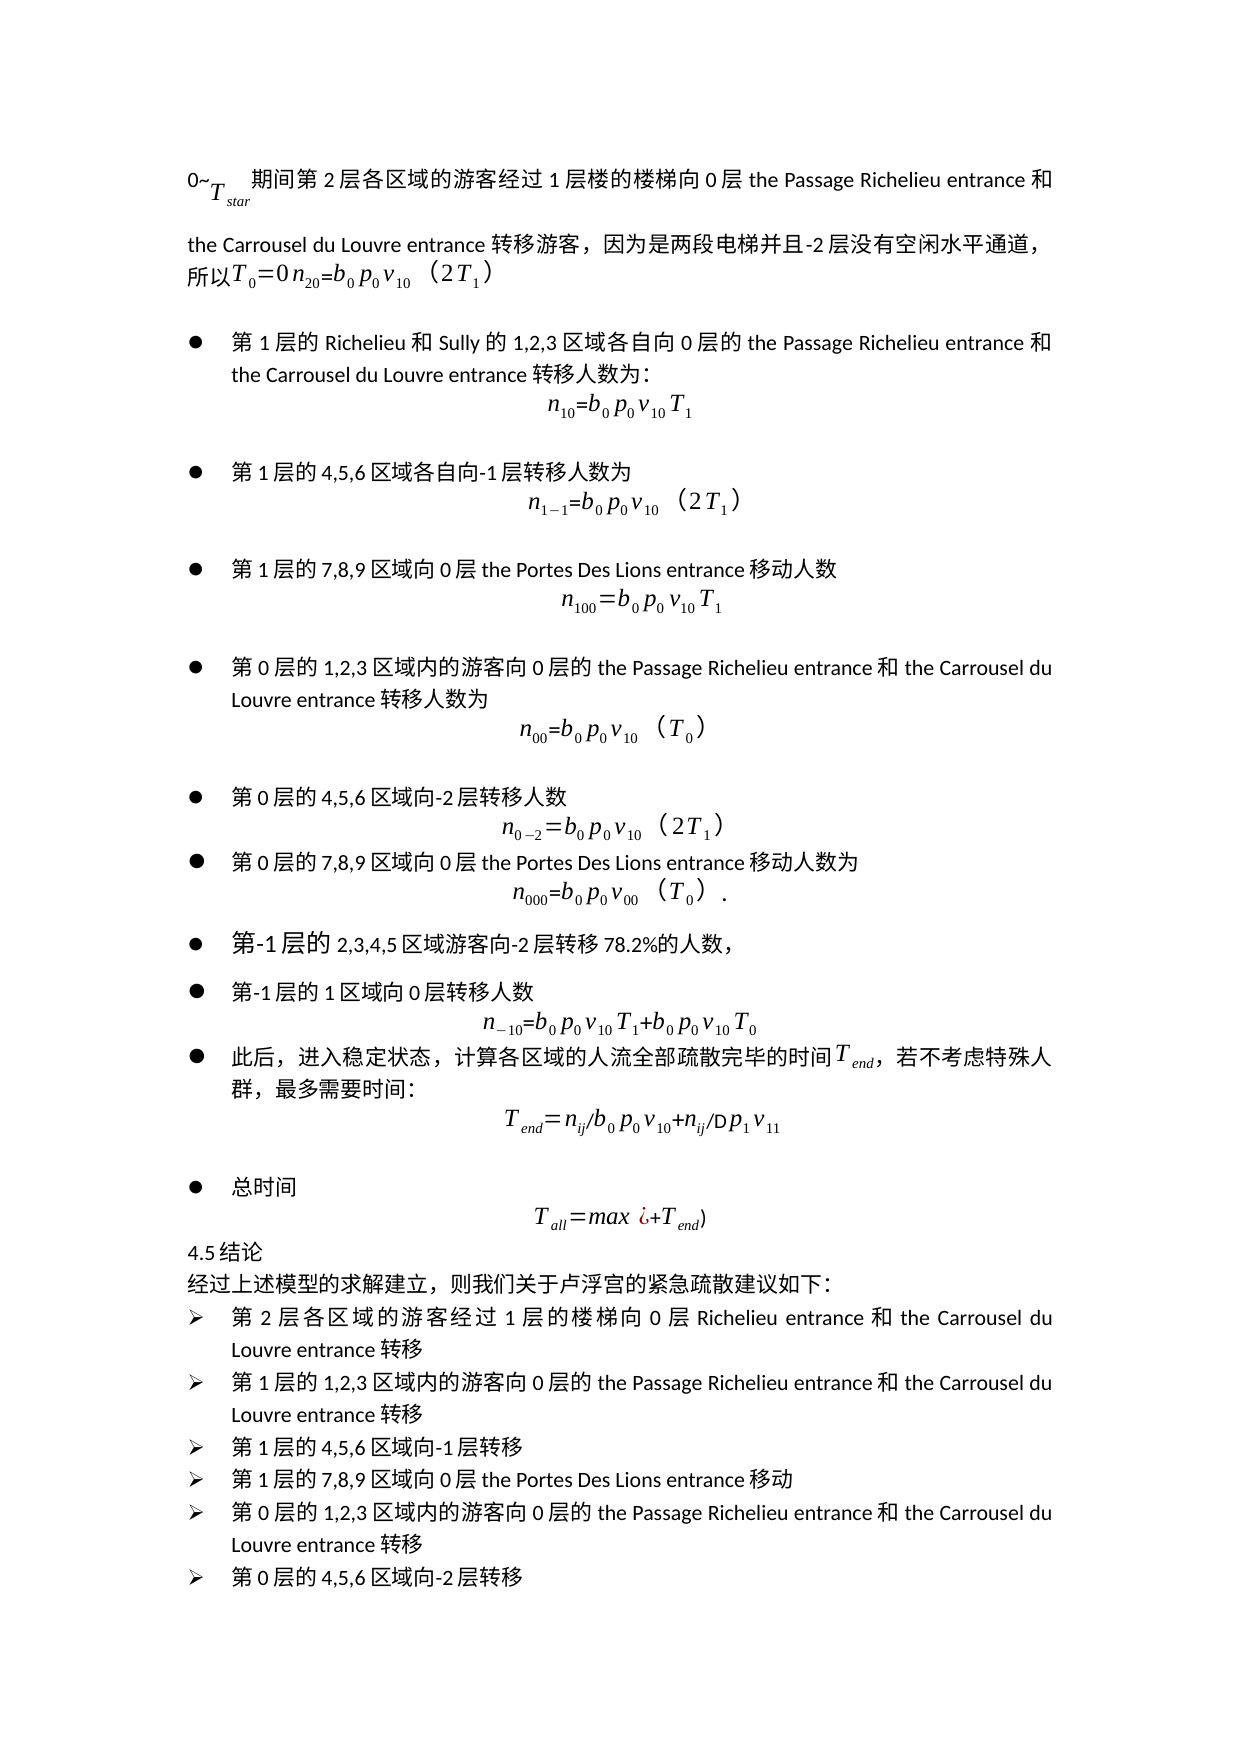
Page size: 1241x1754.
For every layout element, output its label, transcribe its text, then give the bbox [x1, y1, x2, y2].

text = [187, 714, 1053, 747]
text 经过上述模型的求解建立，则我们关于卢浮宫的紧急疏散建议如下： [187, 1267, 1053, 1299]
list 第1层的7,8,9区域向0层the Portes Des Lions entrance移动人数 [187, 552, 1053, 584]
text +) [187, 1202, 1053, 1234]
text /+/D [187, 1104, 1053, 1137]
text =+ [187, 1007, 1053, 1039]
list 此后，进入稳定状态，计算各区域的人流全部疏散完毕的时间，若不考虑特殊人群，最多需要时间： [187, 1039, 1053, 1104]
text 4.5结论 [187, 1234, 1053, 1267]
list 总时间 [187, 1169, 1053, 1202]
list 第0层的1,2,3区域内的游客向0层的the Passage Richelieu entrance和the Carrousel du Louvre entrance转移人数为 [187, 649, 1053, 714]
list 第-1层的2,3,4,5区域游客向-2层转移78.2%的人数， [187, 909, 1053, 974]
list 第0层的1,2,3区域内的游客向0层的the Passage Richelieu entrance和the Carrousel du Louvre entrance转移 [187, 1494, 1053, 1559]
list 第-1层的1区域向0层转移人数 [187, 974, 1053, 1007]
text =. [187, 877, 1053, 909]
list 第2层各区域的游客经过1层的楼梯向0层Richelieu entrance和the Carrousel du Louvre entrance转移 [187, 1299, 1053, 1364]
list 第1层的4,5,6区域向-1层转移 [187, 1429, 1053, 1462]
text = [187, 487, 1053, 519]
list 第0层的4,5,6区域向-2层转移人数 [187, 779, 1053, 812]
text 0~期间第2层各区域的游客经过1层楼的楼梯向0层the Passage Richelieu entrance和the Carrousel du Louvre entrance转移游客，因为是两段电梯并且-2层没有空闲水平通道，所以= [187, 162, 1053, 292]
list 第1层的4,5,6区域各自向-1层转移人数为 [187, 454, 1053, 487]
list 第0层的7,8,9区域向0层the Portes Des Lions entrance移动人数为 [187, 844, 1053, 877]
list 第1层的1,2,3区域内的游客向0层的the Passage Richelieu entrance和the Carrousel du Louvre entrance转移 [187, 1364, 1053, 1429]
list 第1层的Richelieu和Sully的1,2,3区域各自向0层的the Passage Richelieu entrance和the Carrousel du Louvre entrance转移人数为： [187, 324, 1053, 389]
list 第1层的7,8,9区域向0层the Portes Des Lions entrance移动 [187, 1462, 1053, 1494]
list 第0层的4,5,6区域向-2层转移 [187, 1559, 1053, 1592]
text = [187, 389, 1053, 422]
